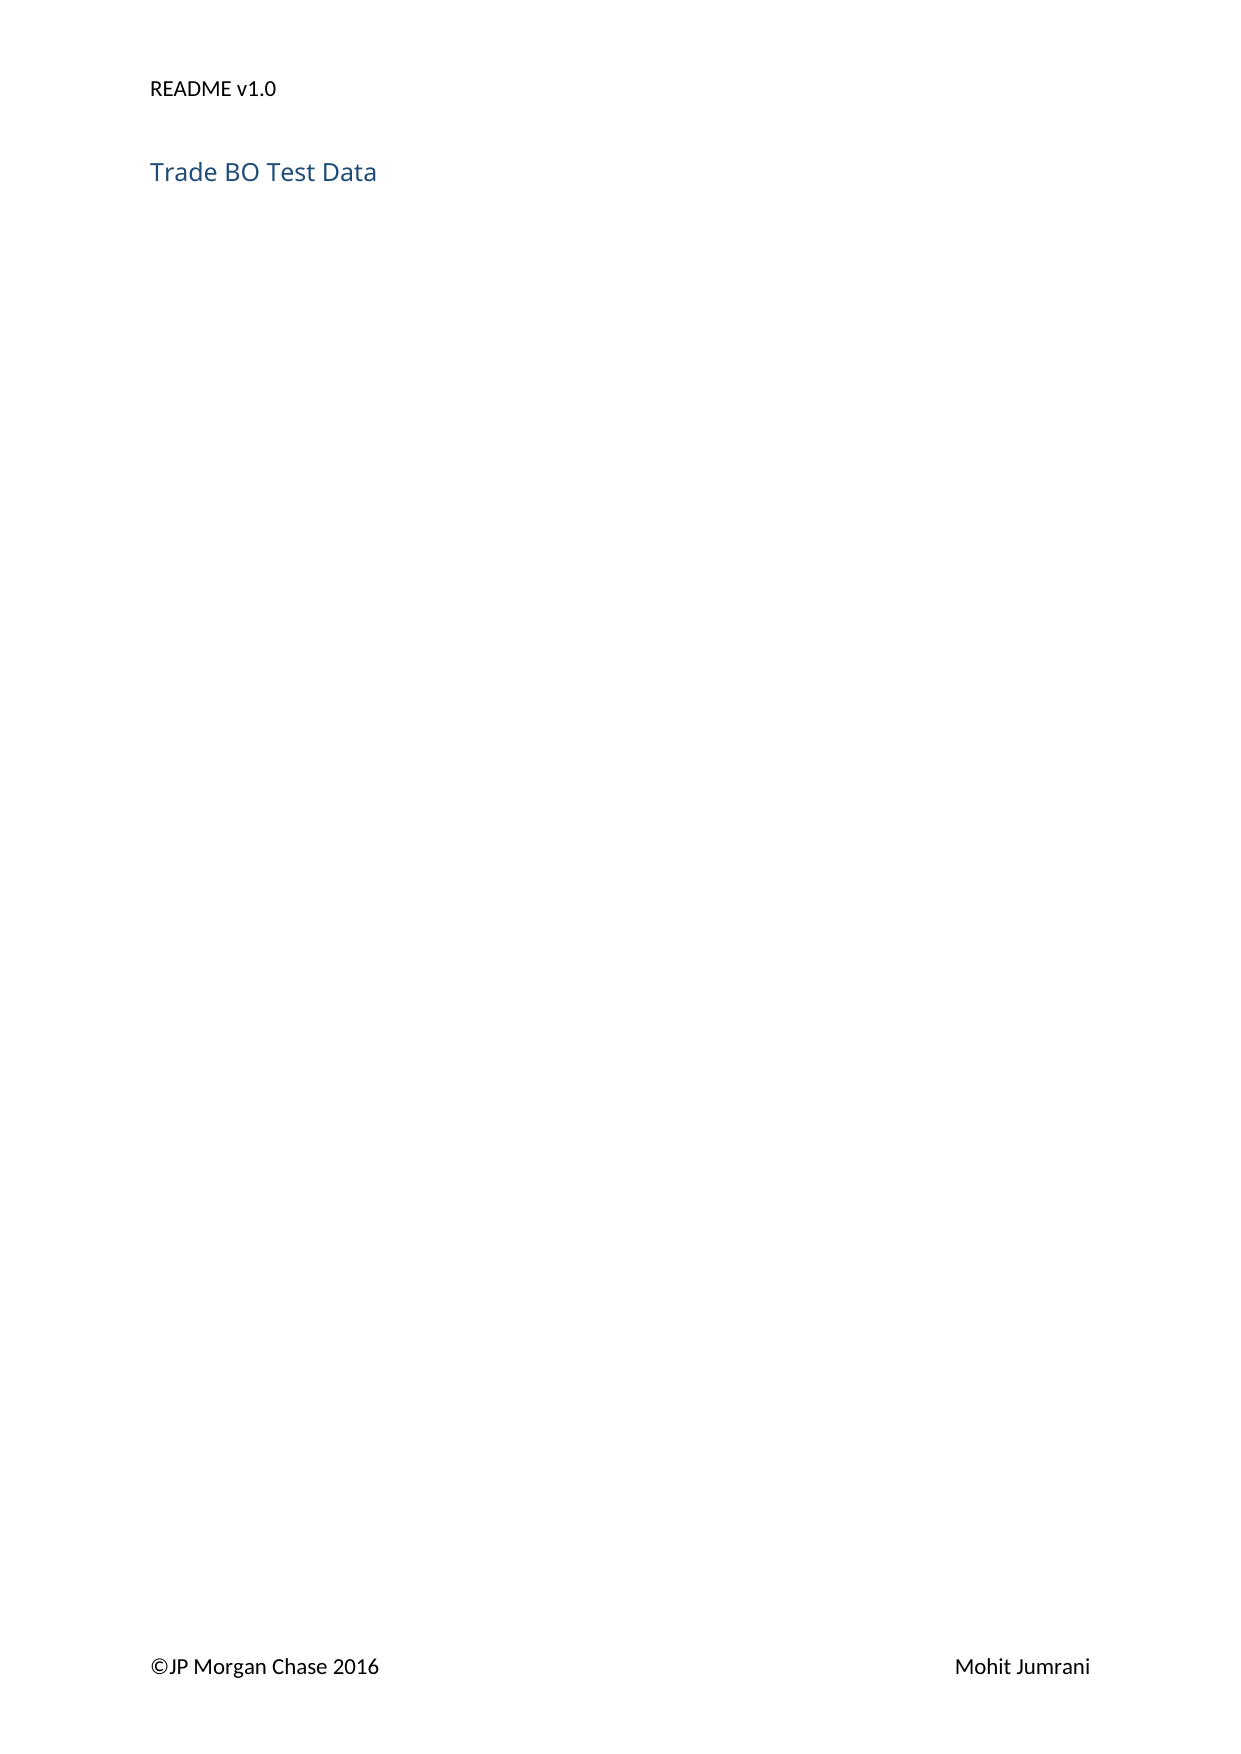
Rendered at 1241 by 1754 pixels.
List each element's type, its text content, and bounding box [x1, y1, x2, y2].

subtitle Trade BO Test Data [150, 154, 1090, 188]
